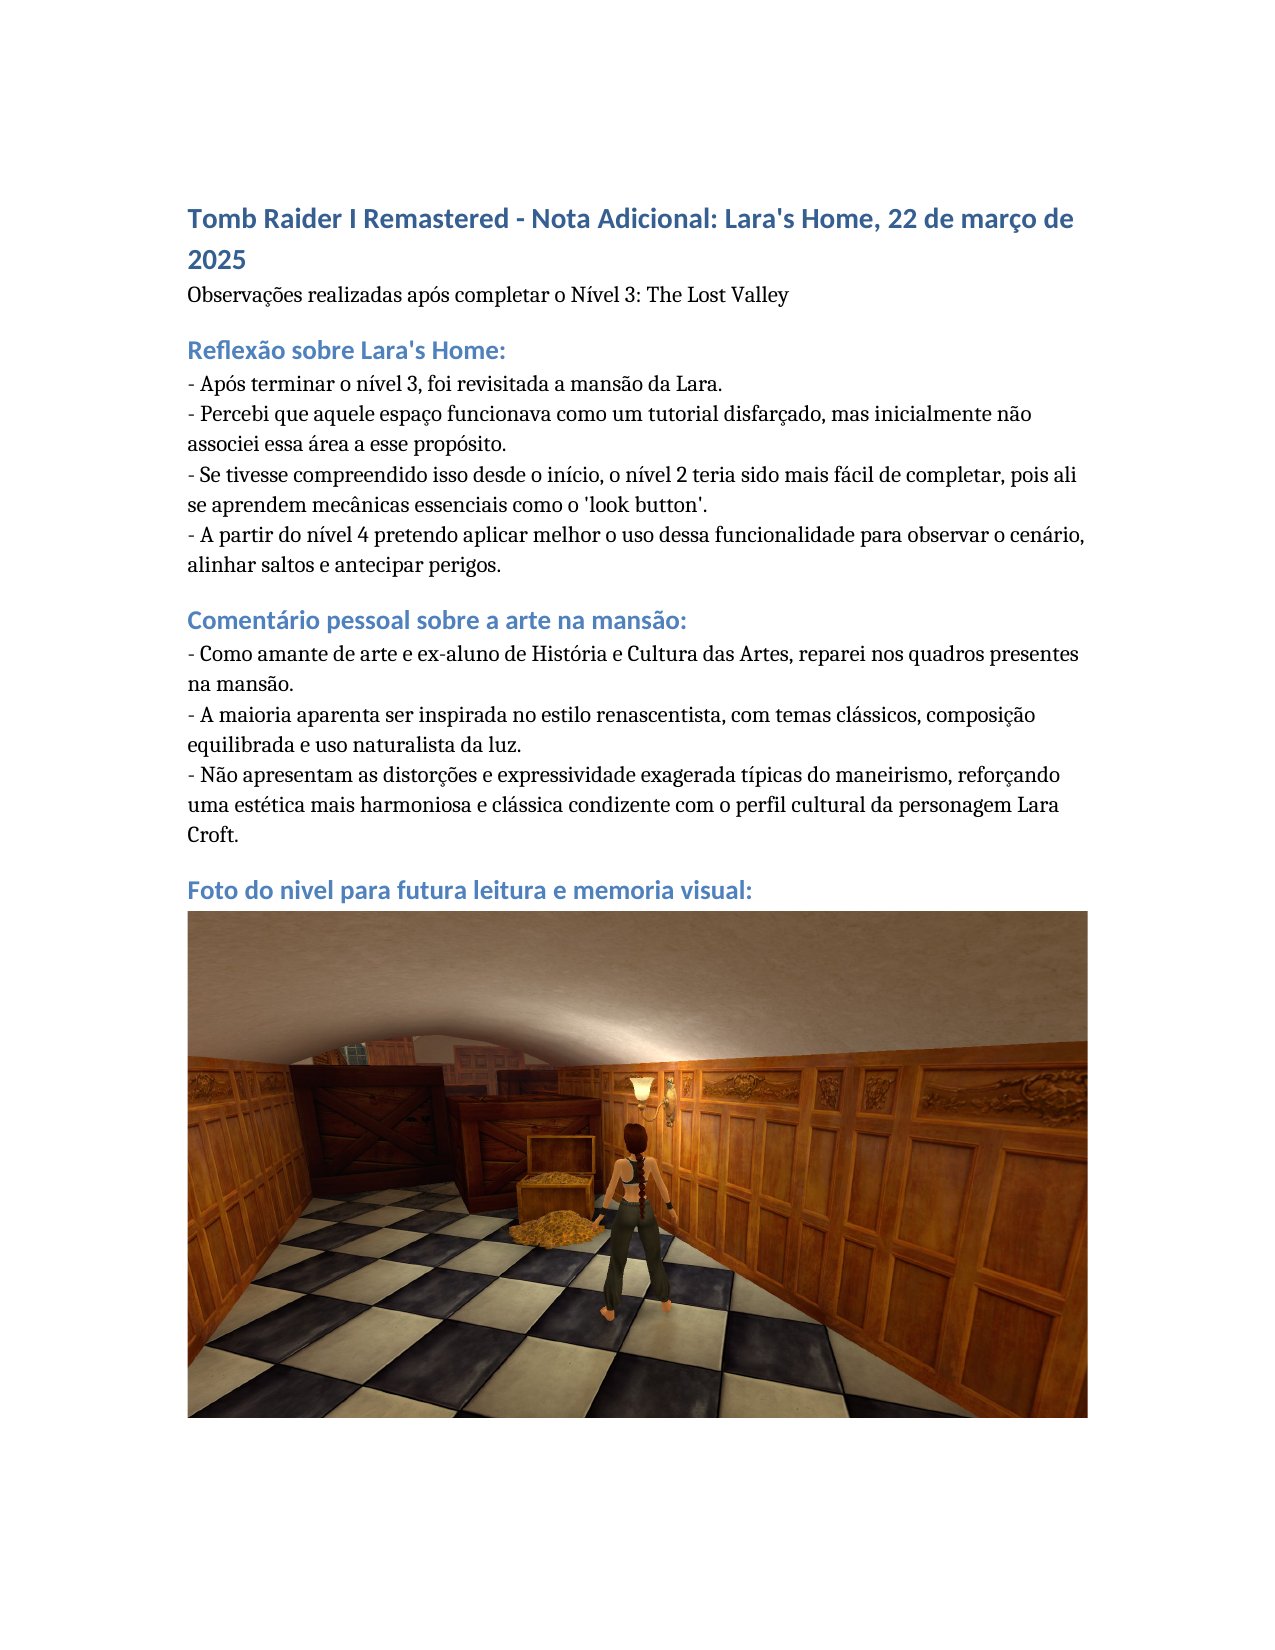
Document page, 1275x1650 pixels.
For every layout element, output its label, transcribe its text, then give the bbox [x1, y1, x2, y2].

text - Como amante de arte e ex-aluno de História e Cultura das Artes, reparei nos quadros presentes na mansão. - A maioria aparenta ser inspirada no estilo renascentista, com temas clássicos, composição equilibrada e uso naturalista da luz. - Não apresentam as distorções e expressividade exagerada típicas do maneirismo, reforçando uma estética mais harmoniosa e clássica condizente com o perfil cultural da personagem Lara Croft. [187, 641, 1087, 849]
subtitle Reflexão sobre Lara's Home: [187, 333, 1087, 366]
subtitle Comentário pessoal sobre a arte na mansão: [187, 603, 1087, 636]
text - Após terminar o nível 3, foi revisitada a mansão da Lara. - Percebi que aquele espaço funcionava como um tutorial disfarçado, mas inicialmente não associei essa área a esse propósito. - Se tivesse compreendido isso desde o início, o nível 2 teria sido mais fácil de completar, pois ali se aprendem mecânicas essenciais como o 'look button'. - A partir do nível 4 pretendo aplicar melhor o uso dessa funcionalidade para observar o cenário, alinhar saltos e antecipar perigos. [187, 371, 1087, 578]
subtitle Foto do nivel para futura leitura e memoria visual: [187, 873, 1087, 906]
text Observações realizadas após completar o Nível 3: The Lost Valley [187, 282, 1087, 308]
subtitle Tomb Raider I Remastered - Nota Adicional: Lara's Home, 22 de março de 2025 [187, 200, 1087, 277]
picture [187, 911, 1088, 1418]
